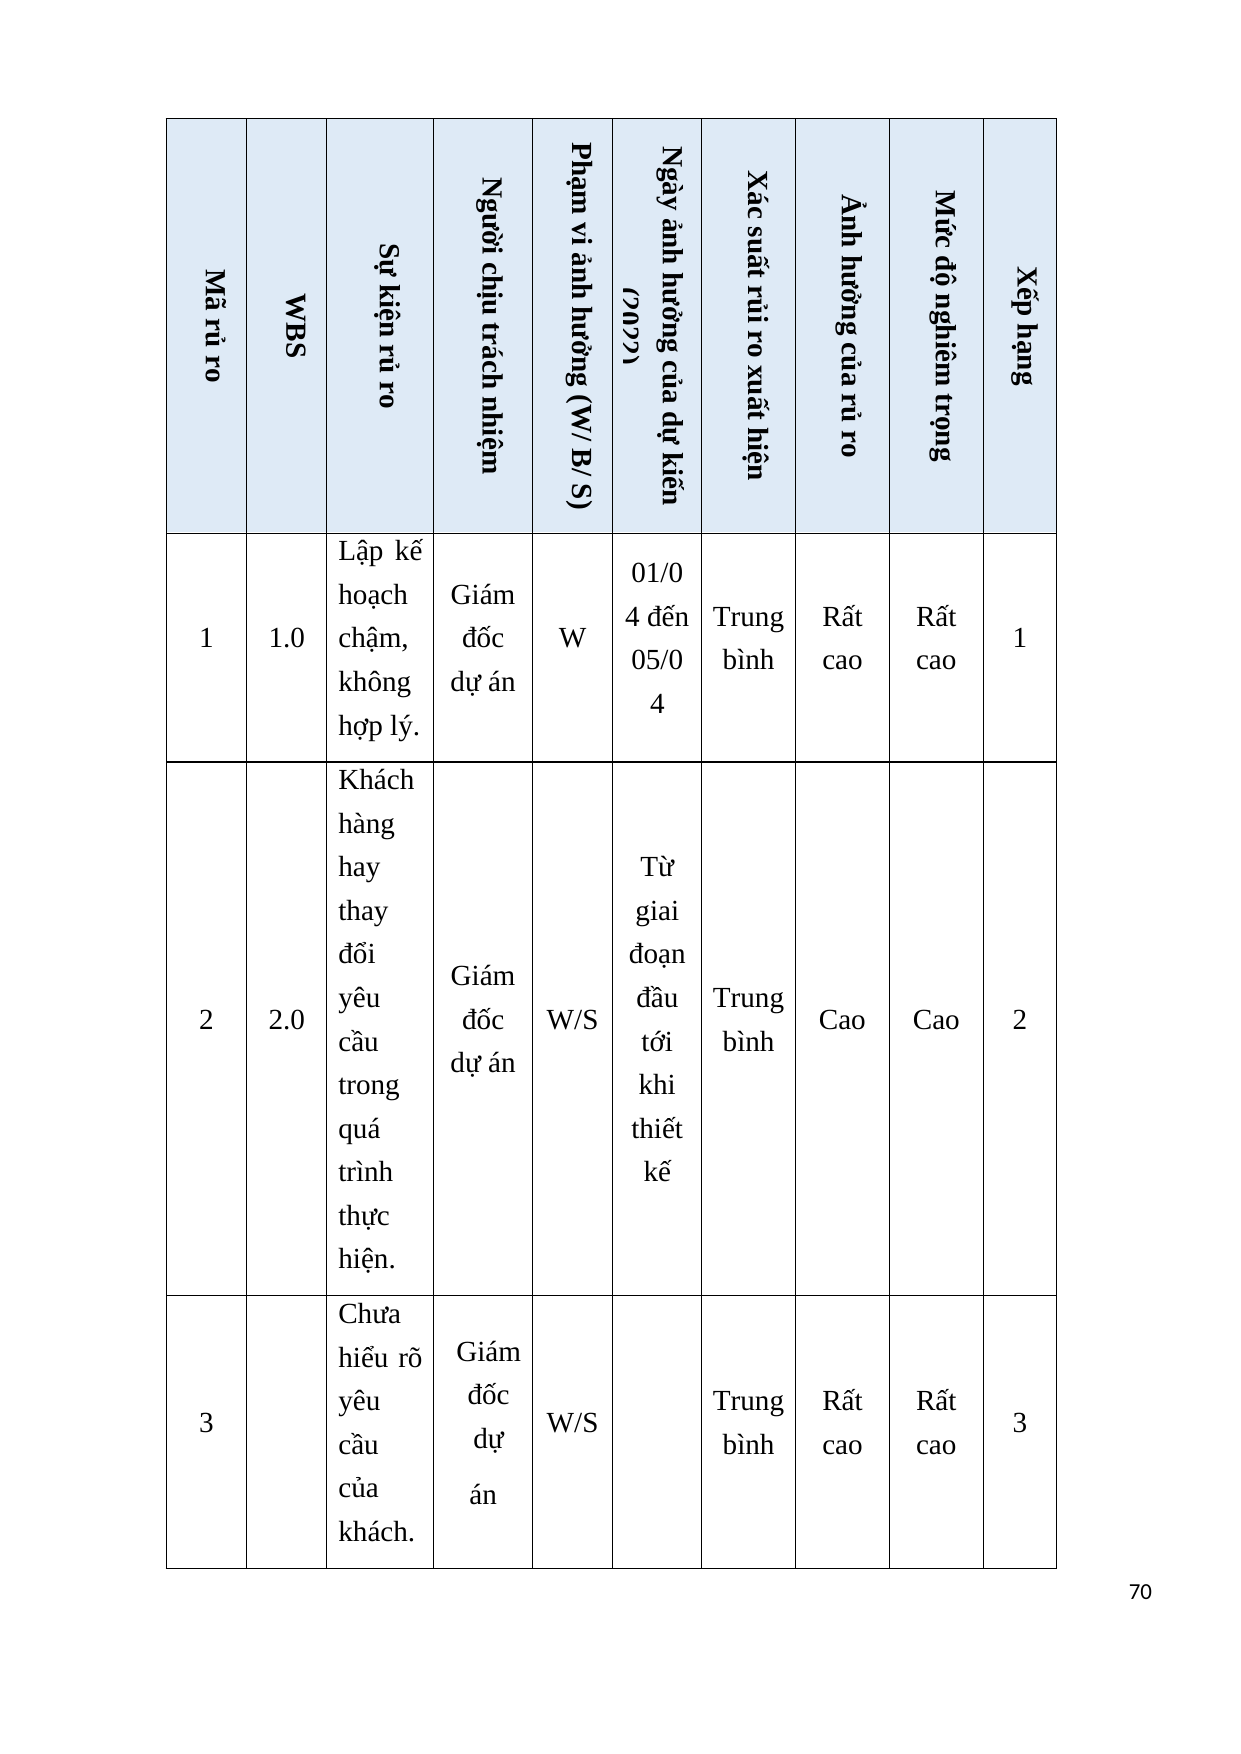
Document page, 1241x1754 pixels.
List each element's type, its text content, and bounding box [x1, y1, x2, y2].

table_header Người chịu trách nhiệm [434, 119, 532, 532]
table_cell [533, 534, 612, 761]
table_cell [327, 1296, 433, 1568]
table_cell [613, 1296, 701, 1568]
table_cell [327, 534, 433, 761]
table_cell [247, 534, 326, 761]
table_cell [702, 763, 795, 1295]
table_header Ảnh hưởng của rủ ro [796, 119, 889, 532]
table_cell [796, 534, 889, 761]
table_header Phạm vi ảnh hưởng (W/ B/ S) [533, 119, 612, 532]
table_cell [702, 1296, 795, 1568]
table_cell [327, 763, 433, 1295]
table_header Sự kiện rủ ro [327, 119, 433, 532]
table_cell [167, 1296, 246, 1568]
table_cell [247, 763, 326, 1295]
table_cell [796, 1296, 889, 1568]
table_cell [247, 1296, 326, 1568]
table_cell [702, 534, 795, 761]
table_header Mức độ nghiêm trọng [890, 119, 983, 532]
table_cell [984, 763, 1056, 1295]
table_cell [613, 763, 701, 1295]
table_cell 1 [167, 534, 246, 761]
table_header Xác suất rủi ro xuất hiện [702, 119, 795, 532]
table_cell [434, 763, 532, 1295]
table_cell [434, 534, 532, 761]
table_header Xếp hạng [984, 119, 1056, 532]
table_header Ngày ảnh hưởng của dự kiến (2022) [613, 119, 701, 532]
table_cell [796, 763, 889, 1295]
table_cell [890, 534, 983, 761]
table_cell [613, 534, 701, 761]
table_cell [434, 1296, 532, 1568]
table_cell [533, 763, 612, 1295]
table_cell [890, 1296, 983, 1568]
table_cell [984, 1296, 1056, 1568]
table_header WBS [247, 119, 326, 532]
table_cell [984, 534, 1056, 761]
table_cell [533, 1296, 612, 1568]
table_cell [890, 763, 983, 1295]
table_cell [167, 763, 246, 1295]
table_header Mã rủ ro [167, 119, 246, 532]
